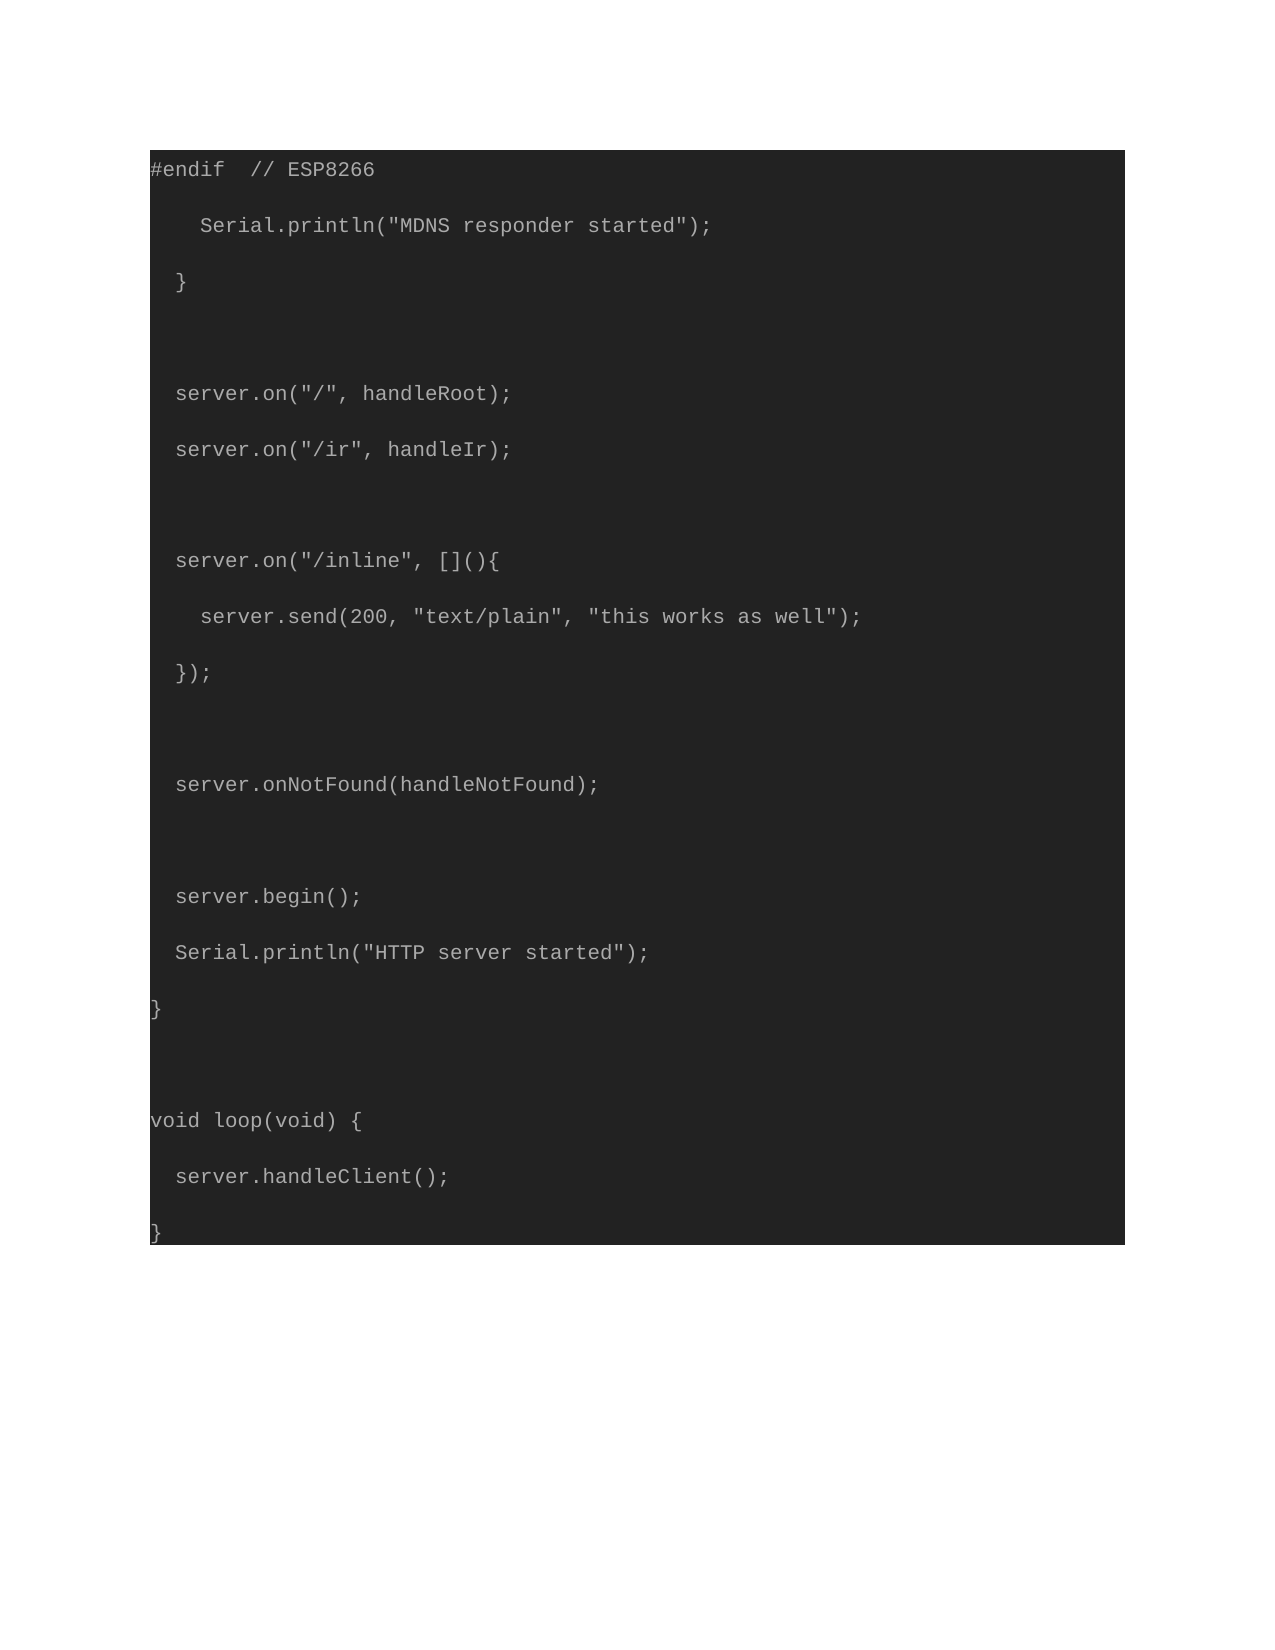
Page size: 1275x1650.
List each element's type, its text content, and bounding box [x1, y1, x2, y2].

text server.onNotFound(handleNotFound); [150, 765, 1125, 798]
text #endif // ESP8266 [150, 150, 1125, 182]
text Serial.println("MDNS responder started"); [150, 206, 1125, 238]
text } [150, 262, 1125, 294]
text server.begin(); [150, 877, 1125, 910]
text server.handleClient(); [150, 1157, 1125, 1189]
text } [150, 1213, 1125, 1245]
text server.on("/inline", [](){ [150, 542, 1125, 574]
text server.send(200, "text/plain", "this works as well"); [150, 597, 1125, 630]
text void loop(void) { [150, 1101, 1125, 1133]
text }); [150, 653, 1125, 686]
text } [150, 989, 1125, 1022]
text server.on("/ir", handleIr); [150, 430, 1125, 462]
text Serial.println("HTTP server started"); [150, 933, 1125, 966]
text server.on("/", handleRoot); [150, 374, 1125, 406]
